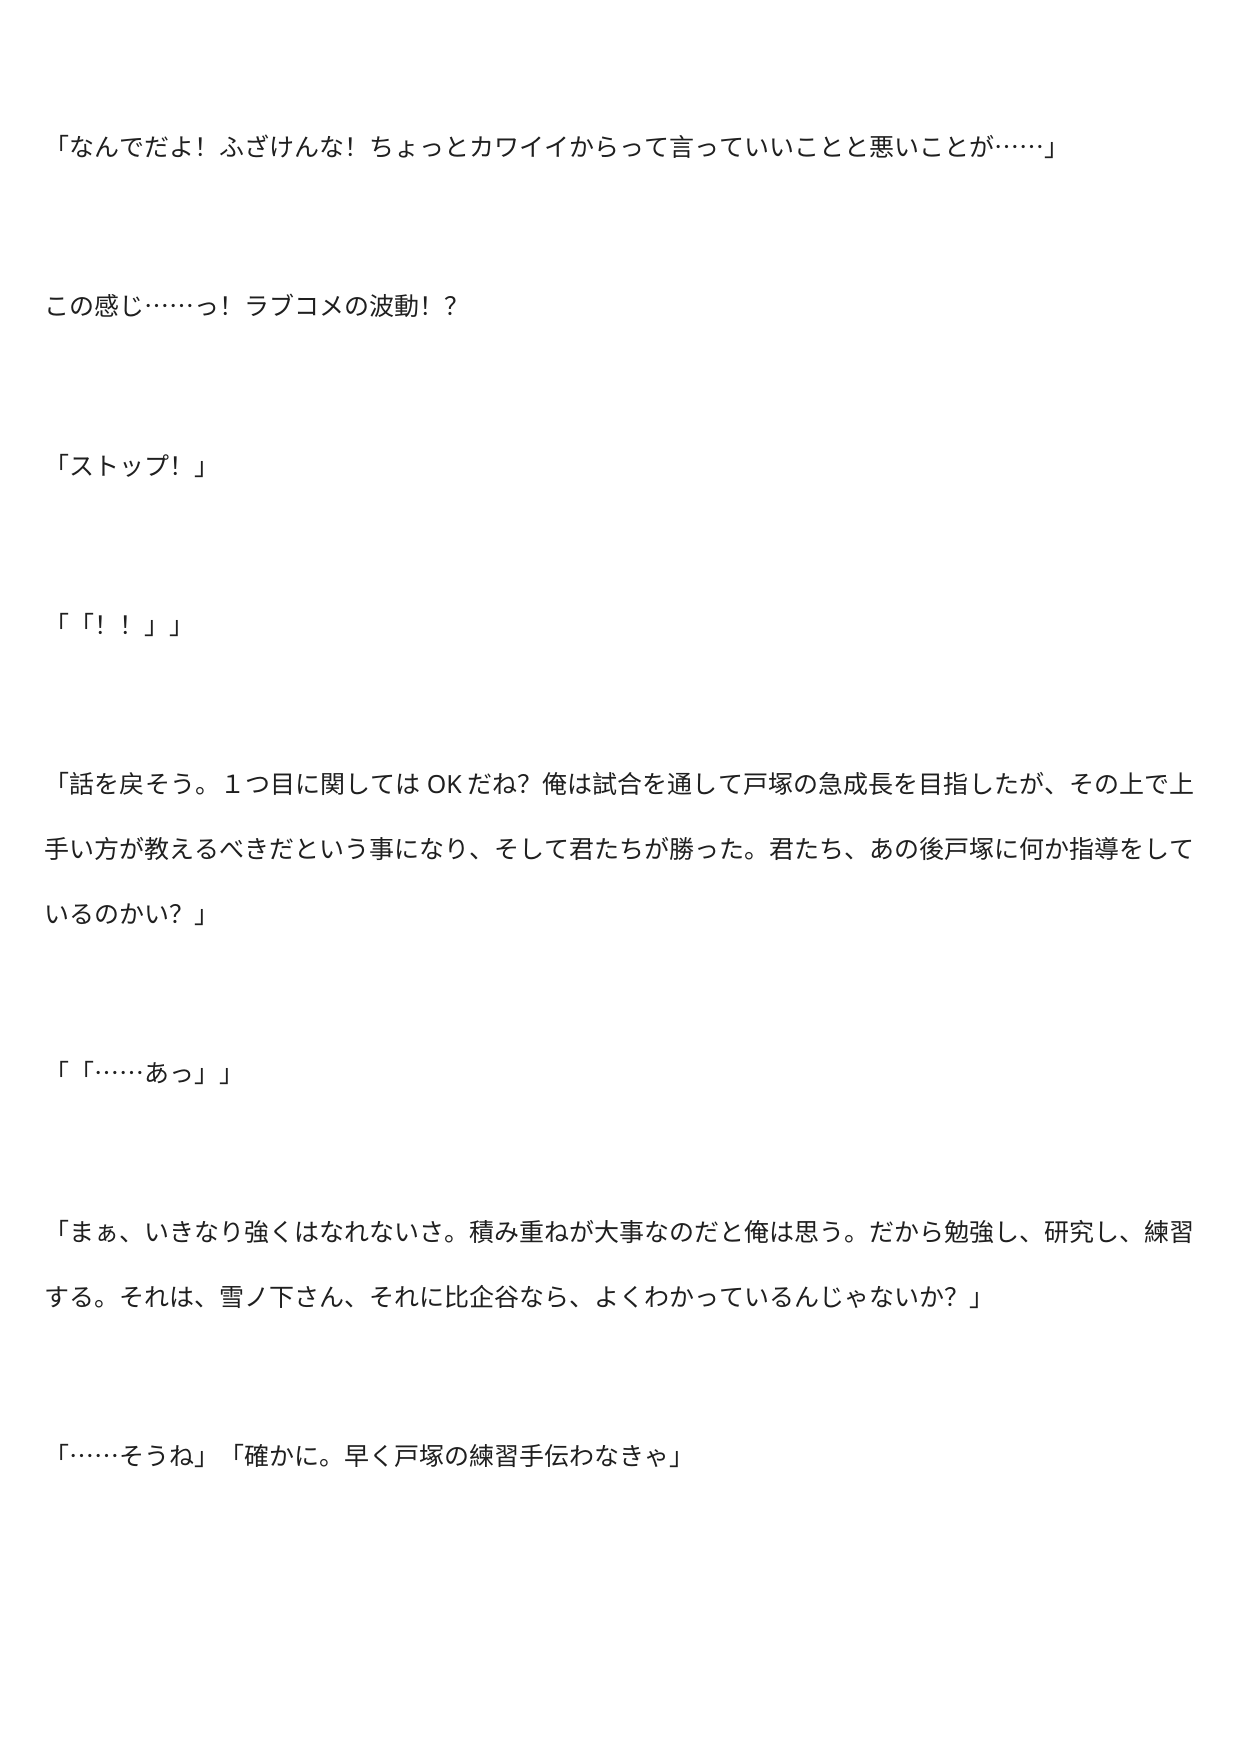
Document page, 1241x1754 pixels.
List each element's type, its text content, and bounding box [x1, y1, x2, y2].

text 「……そうね」「確かに。早く戸塚の練習手伝わなきゃ」 [44, 1357, 1196, 1487]
text 「話を戻そう。１つ目に関してはOKだね？俺は試合を通して戸塚の急成長を目指したが、その上で上手い方が教えるべきだという事になり、そして君たちが勝った。君たち、あの後戸塚に何か指導をしているのかい？」 [44, 685, 1196, 945]
text 「なんでだよ！ふざけんな！ちょっとカワイイからって言っていいことと悪いことが……」 [44, 48, 1196, 178]
text 「まぁ、いきなり強くはなれないさ。積み重ねが大事なのだと俺は思う。だから勉強し、研究し、練習する。それは、雪ノ下さん、それに比企谷なら、よくわかっているんじゃないか？」 [44, 1133, 1196, 1328]
text 「「！！」」 [44, 526, 1196, 656]
text 「「……あっ」」 [44, 974, 1196, 1104]
text 「ストップ！」 [44, 367, 1196, 497]
text この感じ……っ！ラブコメの波動！？ [44, 207, 1196, 337]
